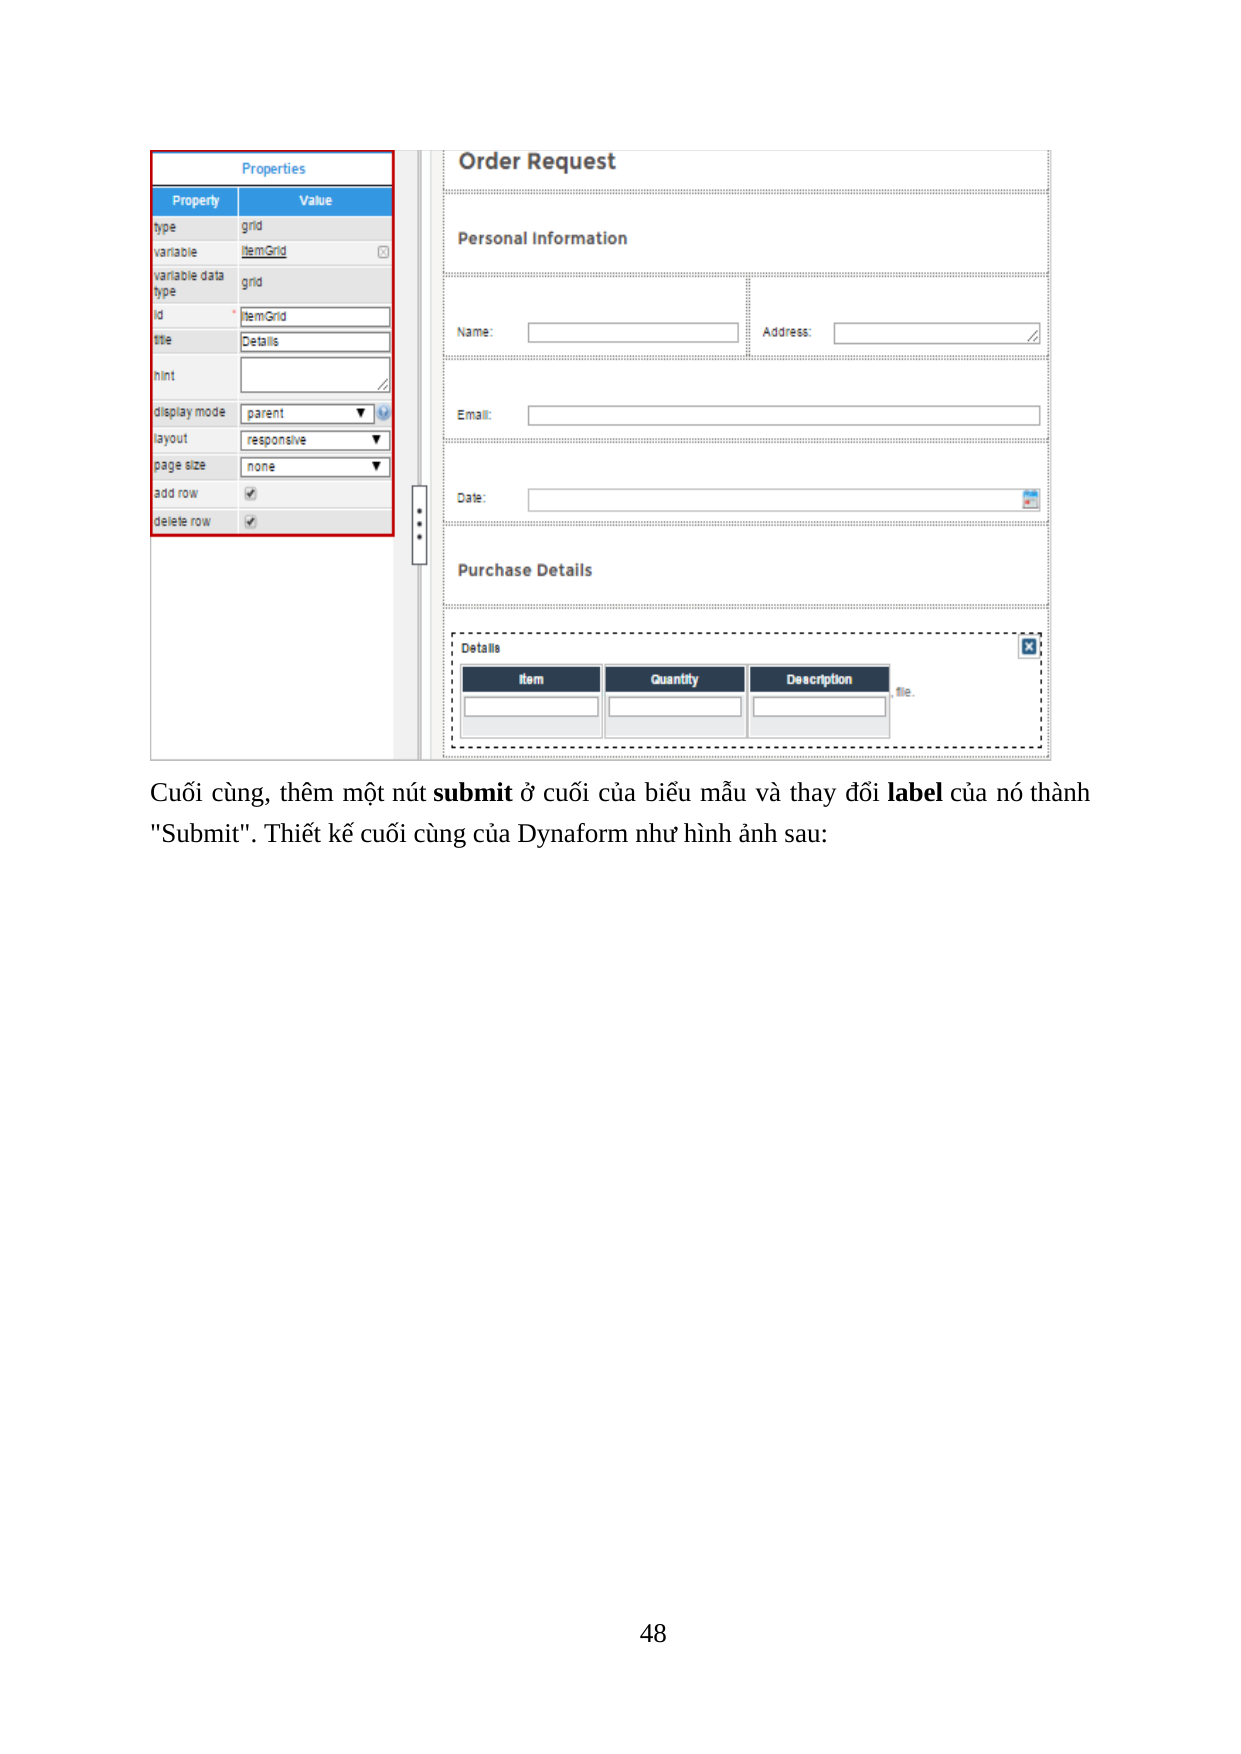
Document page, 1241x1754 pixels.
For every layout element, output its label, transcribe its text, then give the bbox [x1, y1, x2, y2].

picture [150, 150, 1052, 761]
text Cuối cùng, thêm một nút submit ở cuối của biểu mẫu và thay đổi label của nó thành "Submit". Thiết kế cuối cùng của Dynaform như hình ảnh sau: [150, 776, 1090, 848]
